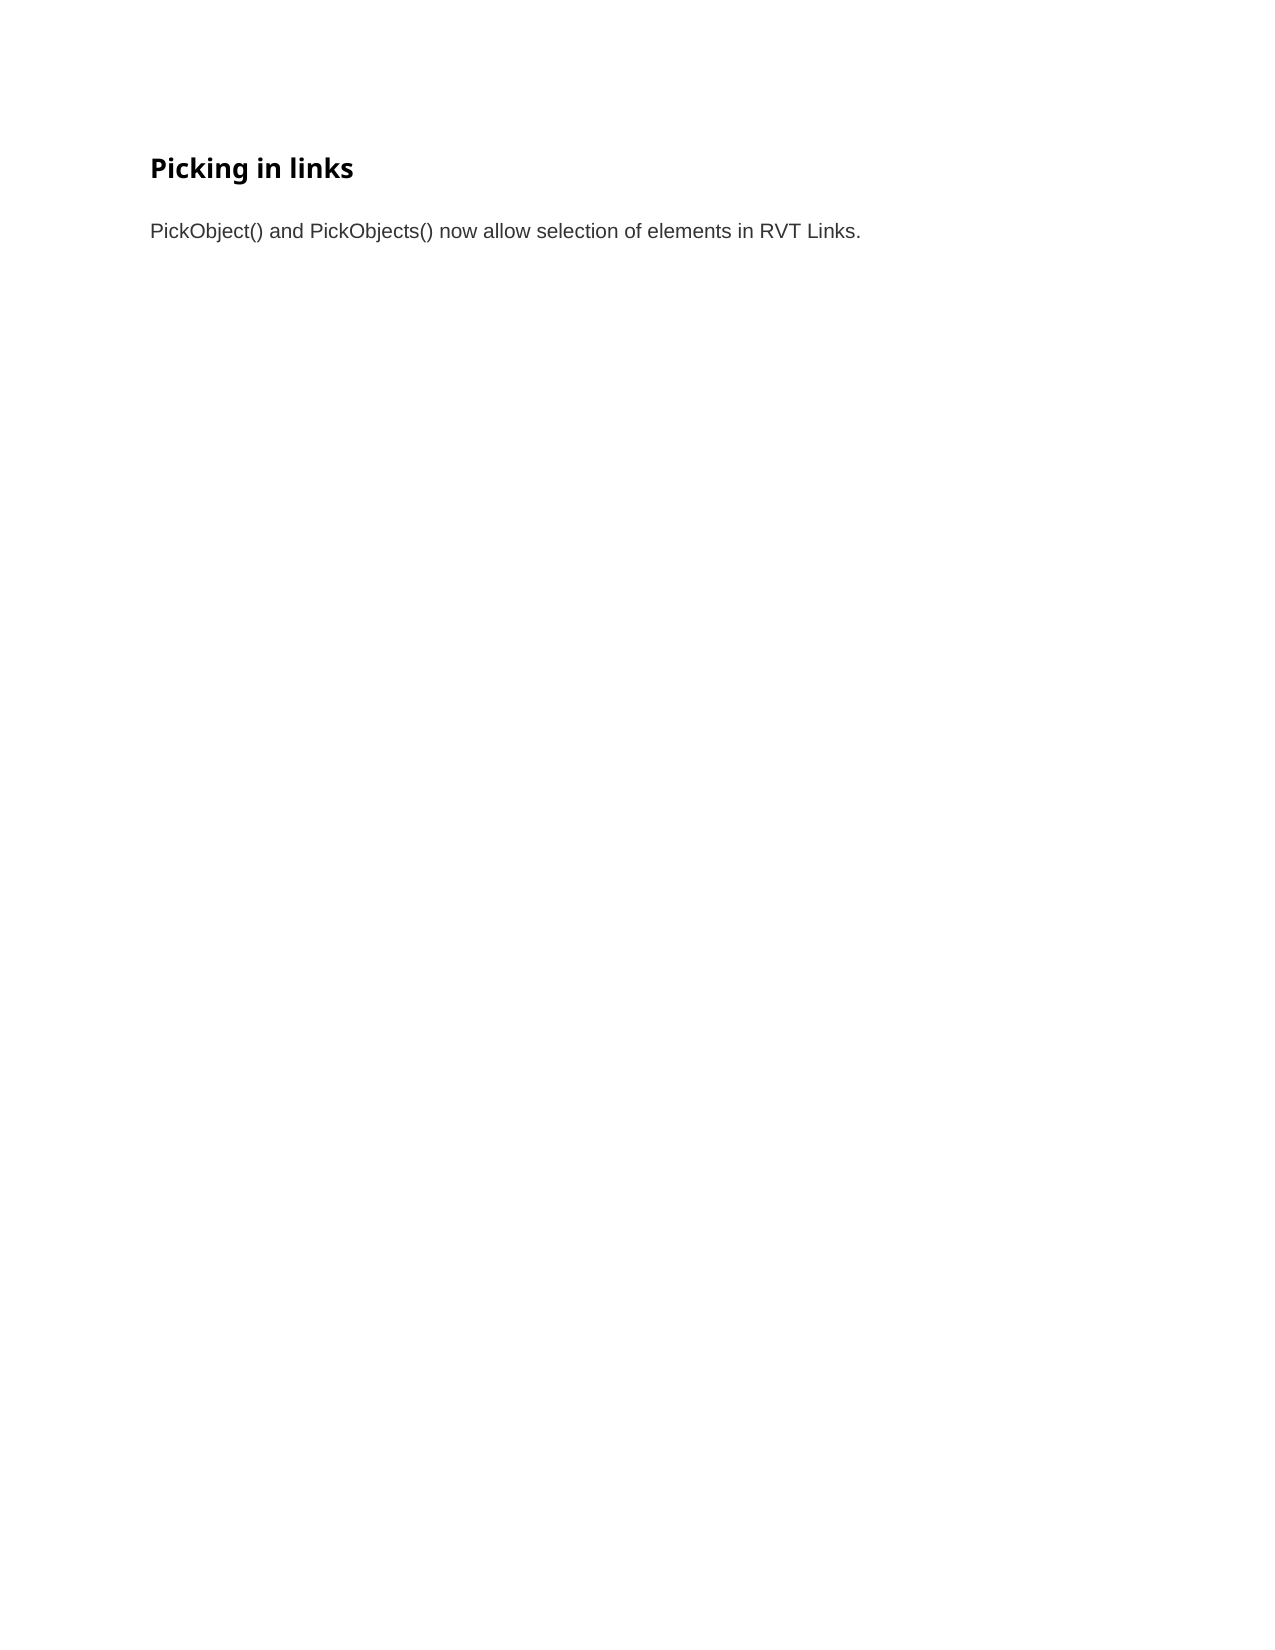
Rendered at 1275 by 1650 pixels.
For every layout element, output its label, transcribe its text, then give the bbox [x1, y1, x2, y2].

text Picking in links [150, 150, 1125, 187]
text PickObject() and PickObjects() now allow selection of elements in RVT Links. [150, 216, 1125, 243]
